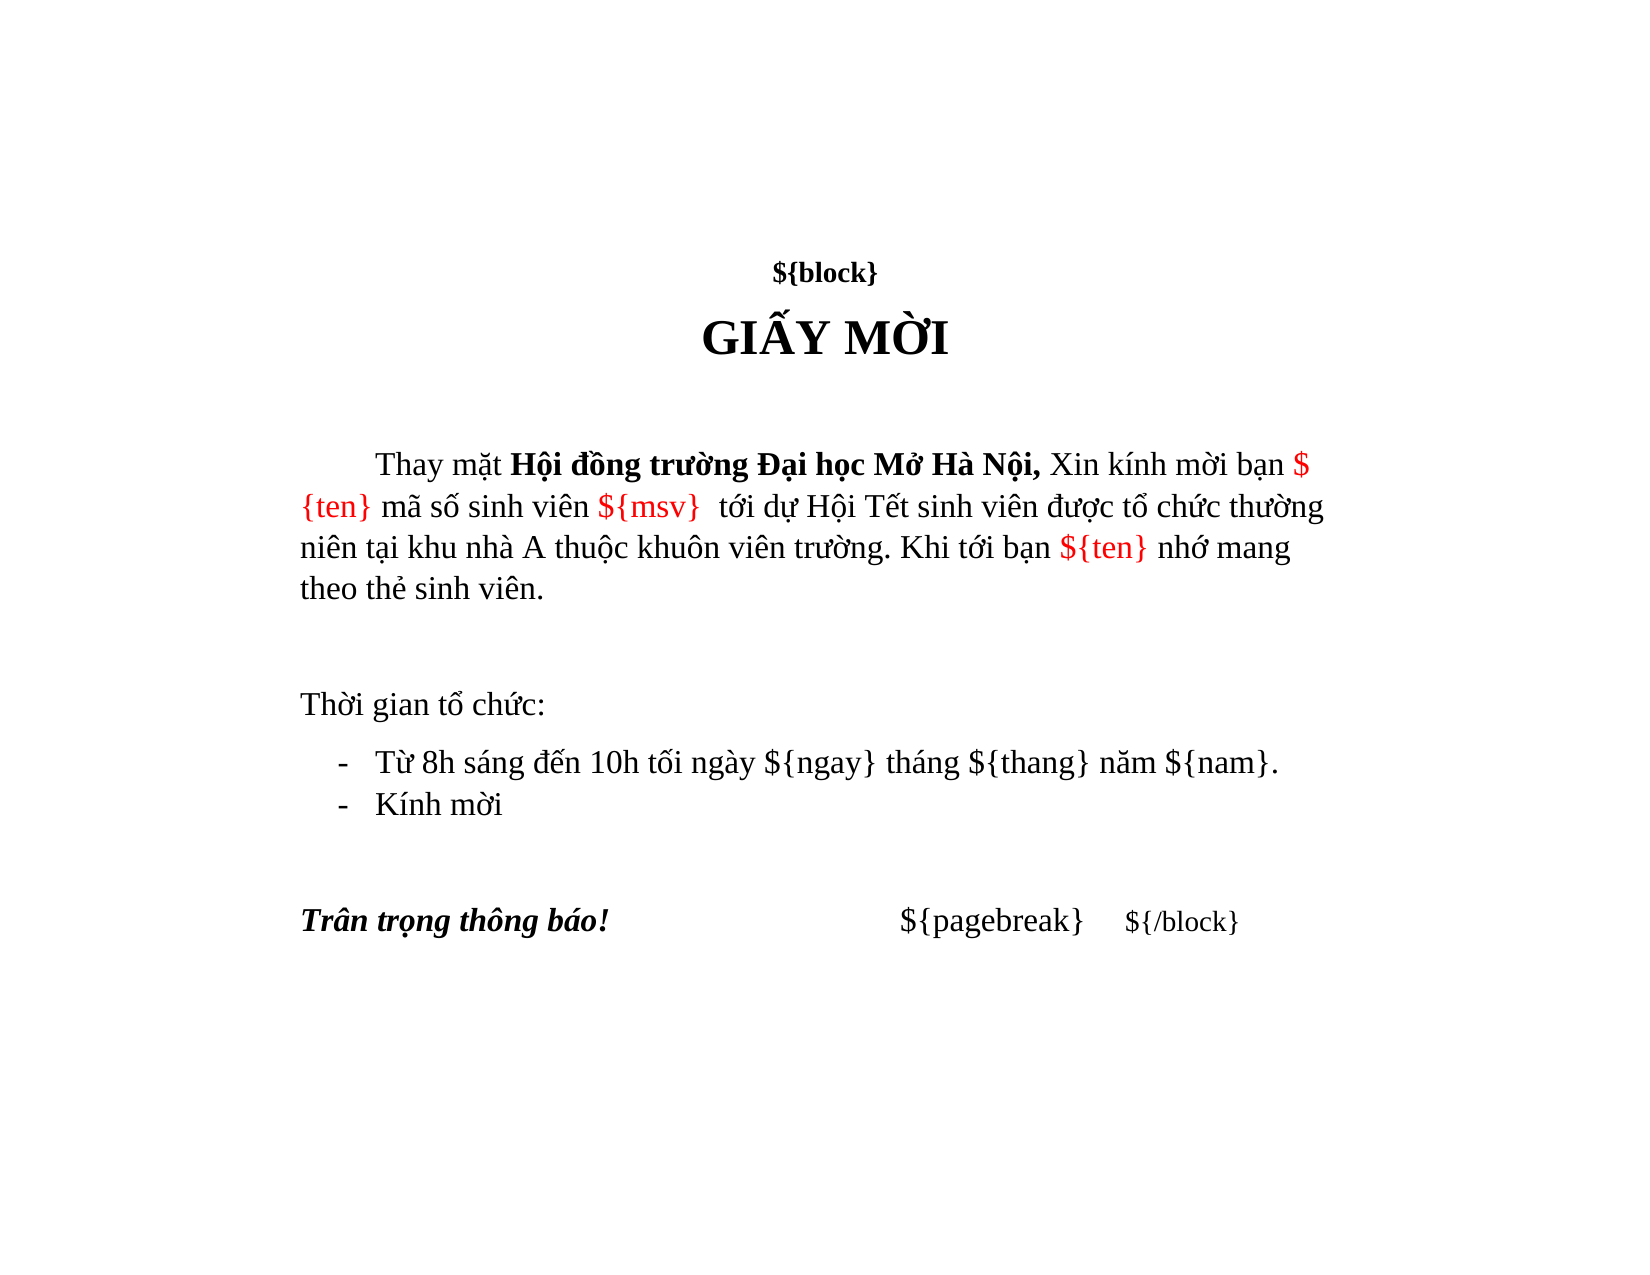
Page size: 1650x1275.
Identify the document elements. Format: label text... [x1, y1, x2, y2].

text Thời gian tổ chức: [300, 685, 1350, 723]
list Từ 8h sáng đến 10h tối ngày ${ngay} tháng ${thang} năm ${nam}. [337, 743, 1350, 781]
text Trân trọng thông báo! ${pagebreak} ${/block} [300, 900, 1350, 938]
text Thay mặt Hội đồng trường Đại học Mở Hà Nội, Xin kính mời bạn ${ten} mã số sinh viên ${msv} tới dự Hội Tết sinh viên được tổ chức thường niên tại khu nhà A thuộc khuôn viên trường. Khi tới bạn ${ten} nhớ mang theo thẻ sinh viên. [300, 444, 1350, 607]
list Kính mời [337, 784, 1350, 822]
text GIẤY MỜI [300, 308, 1350, 365]
text ${block} [300, 255, 1350, 288]
